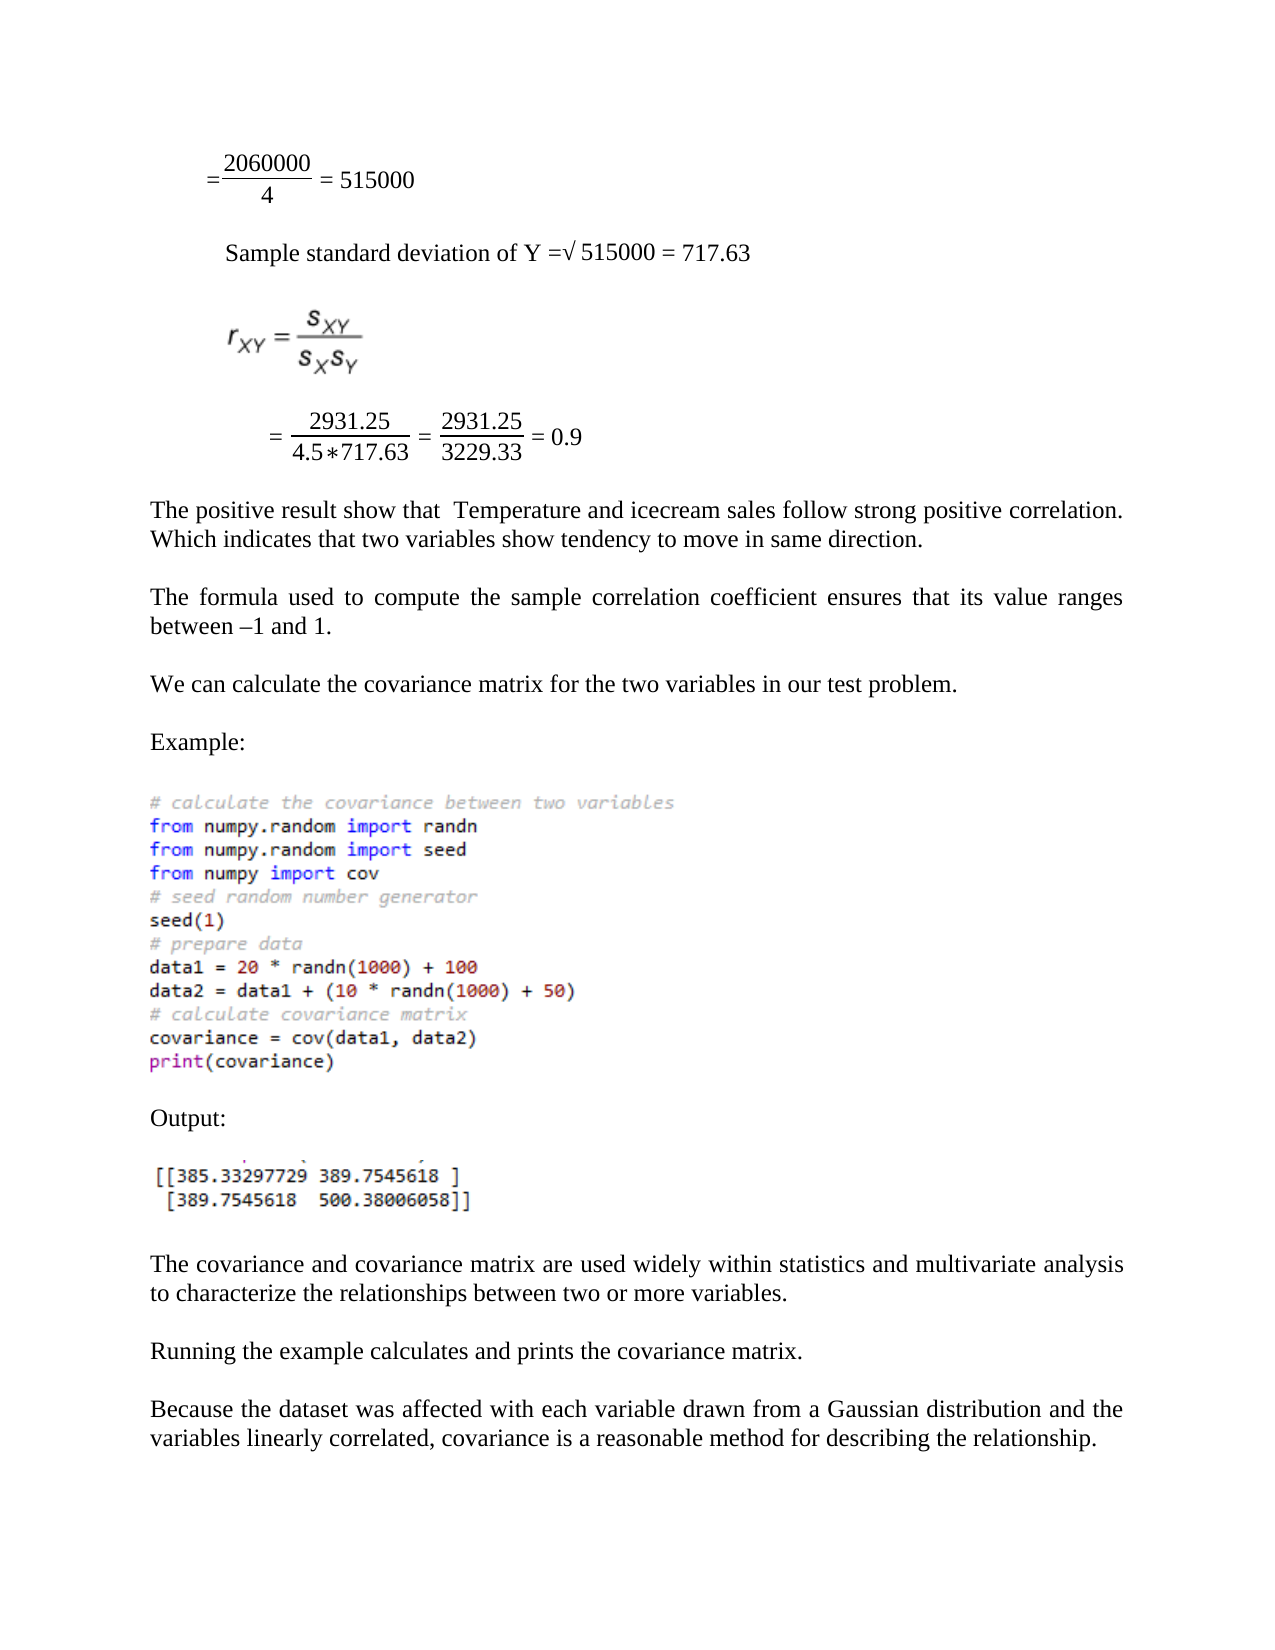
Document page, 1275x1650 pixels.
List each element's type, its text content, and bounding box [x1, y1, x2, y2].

text The covariance and covariance matrix are used widely within statistics and multivariate analysis to characterize the relationships between two or more variables. [150, 1249, 1125, 1307]
text = = = 0.9 [225, 407, 1125, 466]
text The formula used to compute the sample correlation coefficient ensures that its value ranges between –1 and 1. [150, 582, 1125, 639]
text Output: [150, 1103, 1125, 1132]
picture [150, 1160, 483, 1221]
text Example: [150, 727, 1125, 755]
text = = 515000 [150, 150, 1125, 209]
text The positive result show that Temperature and icecream sales follow strong positive correlation. Which indicates that two variables show tendency to move in same direction. [150, 495, 1125, 553]
text We can calculate the covariance matrix for the two variables in our test problem. [150, 669, 1125, 697]
picture [225, 296, 368, 379]
text Running the example calculates and prints the covariance matrix. [150, 1336, 1125, 1365]
text Sample standard deviation of Y = = 717.63 [225, 238, 1125, 267]
picture [150, 784, 697, 1074]
text Because the dataset was affected with each variable drawn from a Gaussian distribution and the variables linearly correlated, covariance is a reasonable method for describing the relationship. [150, 1394, 1125, 1451]
